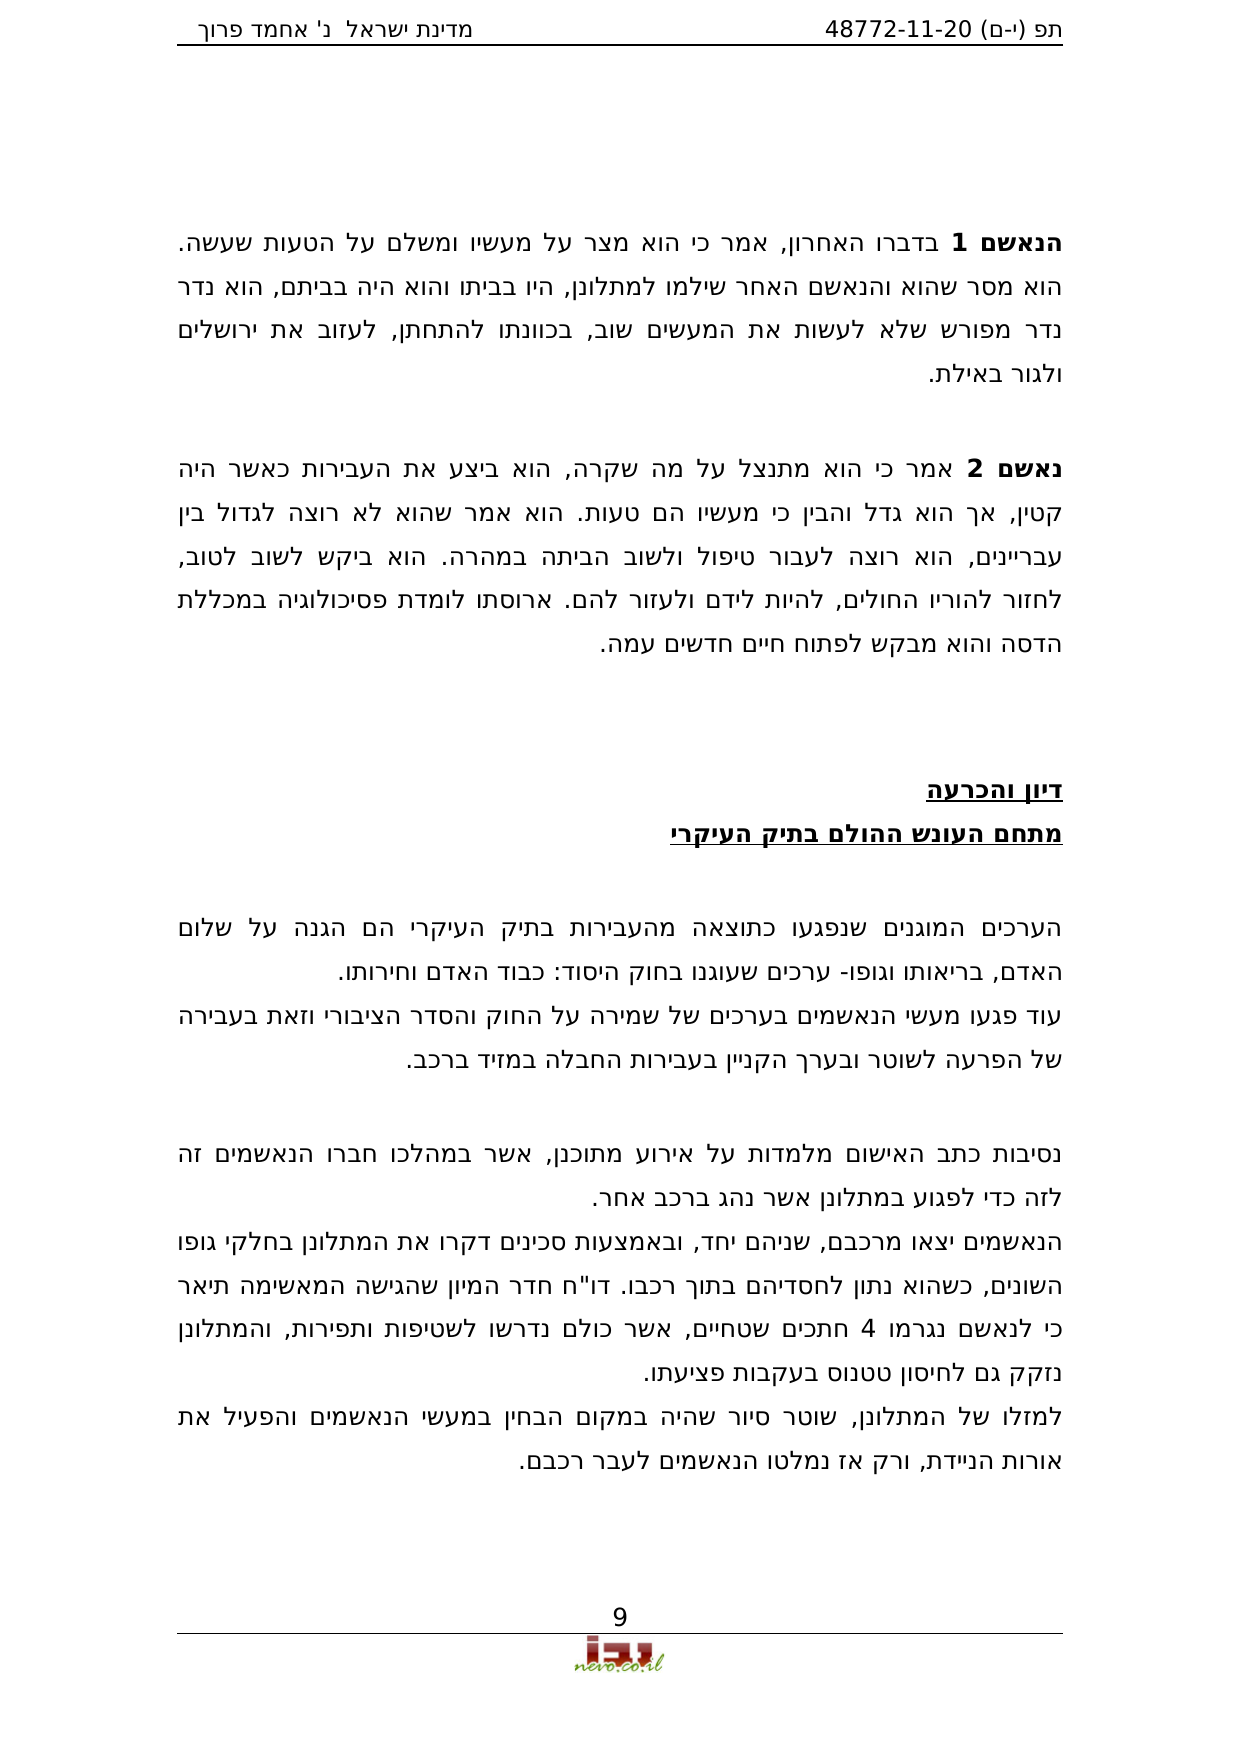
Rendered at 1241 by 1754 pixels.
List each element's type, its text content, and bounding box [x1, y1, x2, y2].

text הנאשם 1 בדברו האחרון, אמר כי הוא מצר על מעשיו ומשלם על הטעות שעשה. הוא מסר שהוא והנאשם האחר שילמו למתלונן, היו בביתו והוא היה בביתם, הוא נדר נדר מפורש שלא לעשות את המעשים שוב, בכוונתו להתחתן, לעזוב את ירושלים ולגור באילת. [177, 228, 1063, 389]
text הערכים המוגנים שנפגעו כתוצאה מהעבירות בתיק העיקרי הם הגנה על שלום האדם, בריאותו וגופו- ערכים שעוגנו בחוק היסוד: כבוד האדם וחירותו. [177, 914, 1063, 987]
text למזלו של המתלונן, שוטר סיור שהיה במקום הבחין במעשי הנאשמים והפעיל את אורות הניידת, ורק אז נמלטו הנאשמים לעבר רכבם. [177, 1402, 1063, 1475]
picture [574, 1635, 666, 1673]
text נסיבות כתב האישום מלמדות על אירוע מתוכנן, אשר במהלכו חברו הנאשמים זה לזה כדי לפגוע במתלונן אשר נהג ברכב אחר. [177, 1140, 1063, 1213]
text מתחם העונש ההולם בתיק העיקרי [177, 819, 1063, 848]
text עוד פגעו מעשי הנאשמים בערכים של שמירה על החוק והסדר הציבורי וזאת בעבירה של הפרעה לשוטר ובערך הקניין בעבירות החבלה במזיד ברכב. [177, 1001, 1063, 1074]
text הנאשמים יצאו מרכבם, שניהם יחד, ובאמצעות סכינים דקרו את המתלונן בחלקי גופו השונים, כשהוא נתון לחסדיהם בתוך רכבו. דו"ח חדר המיון שהגישה המאשימה תיאר כי לנאשם נגרמו 4 חתכים שטחיים, אשר כולם נדרשו לשטיפות ותפירות, והמתלונן נזקק גם לחיסון טטנוס בעקבות פציעתו. [177, 1227, 1063, 1388]
text דיון והכרעה [177, 775, 1063, 804]
text נאשם 2 אמר כי הוא מתנצל על מה שקרה, הוא ביצע את העבירות כאשר היה קטין, אך הוא גדל והבין כי מעשיו הם טעות. הוא אמר שהוא לא רוצה לגדול בין עבריינים, הוא רוצה לעבור טיפול ולשוב הביתה במהרה. הוא ביקש לשוב לטוב, לחזור להוריו החולים, להיות לידם ולעזור להם. ארוסתו לומדת פסיכולוגיה במכללת הדסה והוא מבקש לפתוח חיים חדשים עמה. [177, 454, 1063, 658]
